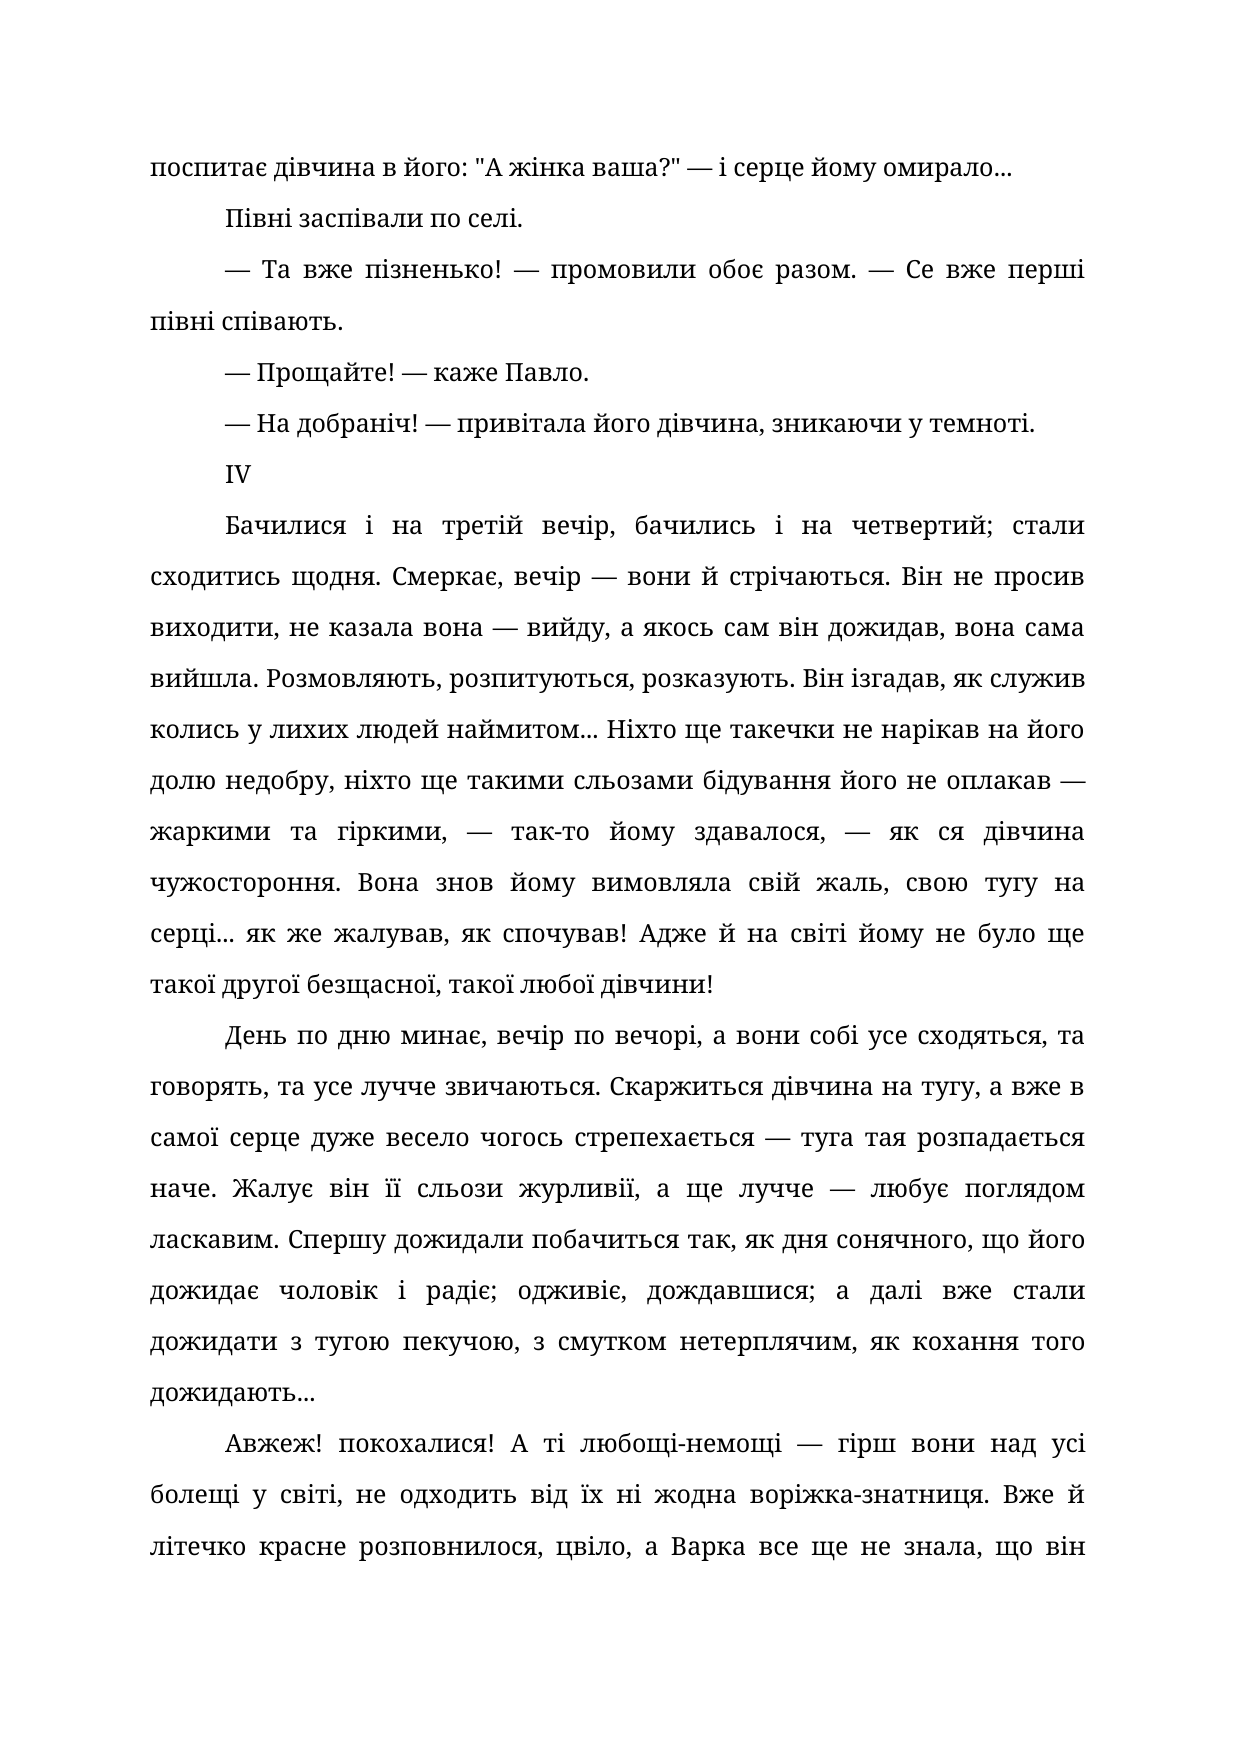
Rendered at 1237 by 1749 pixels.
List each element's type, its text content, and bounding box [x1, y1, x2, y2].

text — Прощайте! — каже Павло. [150, 354, 1086, 388]
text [150, 1426, 1086, 1562]
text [150, 150, 1086, 184]
text День по дню минає, вечір по вечорі, а вони собі усе сходяться, та говорять, та усе лучче звичаються. Скаржиться дівчина на тугу, а вже в самої серце дуже весело чогось стрепехається — туга тая розпадається наче. Жалує він її сльози журливії, а ще лучче — любує поглядом ласкавим. Спершу дожидали побачиться так, як дня сонячного, що його дожидає чоловік і радіє; одживіє, дождавшися; а далі вже стали дожидати з тугою пекучою, з смутком нетерплячим, як кохання того дожидають... [150, 1018, 1086, 1409]
text — На добраніч! — привітала його дівчина, зникаючи у темноті. [150, 405, 1086, 439]
text Півні заспівали по селі. [150, 201, 1086, 235]
text IV [150, 456, 1086, 490]
text Бачилися і на третій вечір, бачились і на четвертий; стали сходитись щодня. Смеркає, вечір — вони й стрічаються. Він не просив виходити, не казала вона — вийду, а якось сам він дожидав, вона сама вийшла. Розмовляють, розпитуються, розказують. Він ізгадав, як служив колись у лихих людей наймитом... Ніхто ще такечки не нарікав на його долю недобру, ніхто ще такими сльозами бідування його не оплакав — жаркими та гіркими, — так-то йому здавалося, — як ся дівчина чужостороння. Вона знов йому вимовляла свій жаль, свою тугу на серці... як же жалував, як спочував! Адже й на світі йому не було ще такої другої безщасної, такої любої дівчини! [150, 507, 1086, 1001]
text — Та вже пізненько! — промовили обоє разом. — Се вже перші півні співають. [150, 252, 1086, 337]
